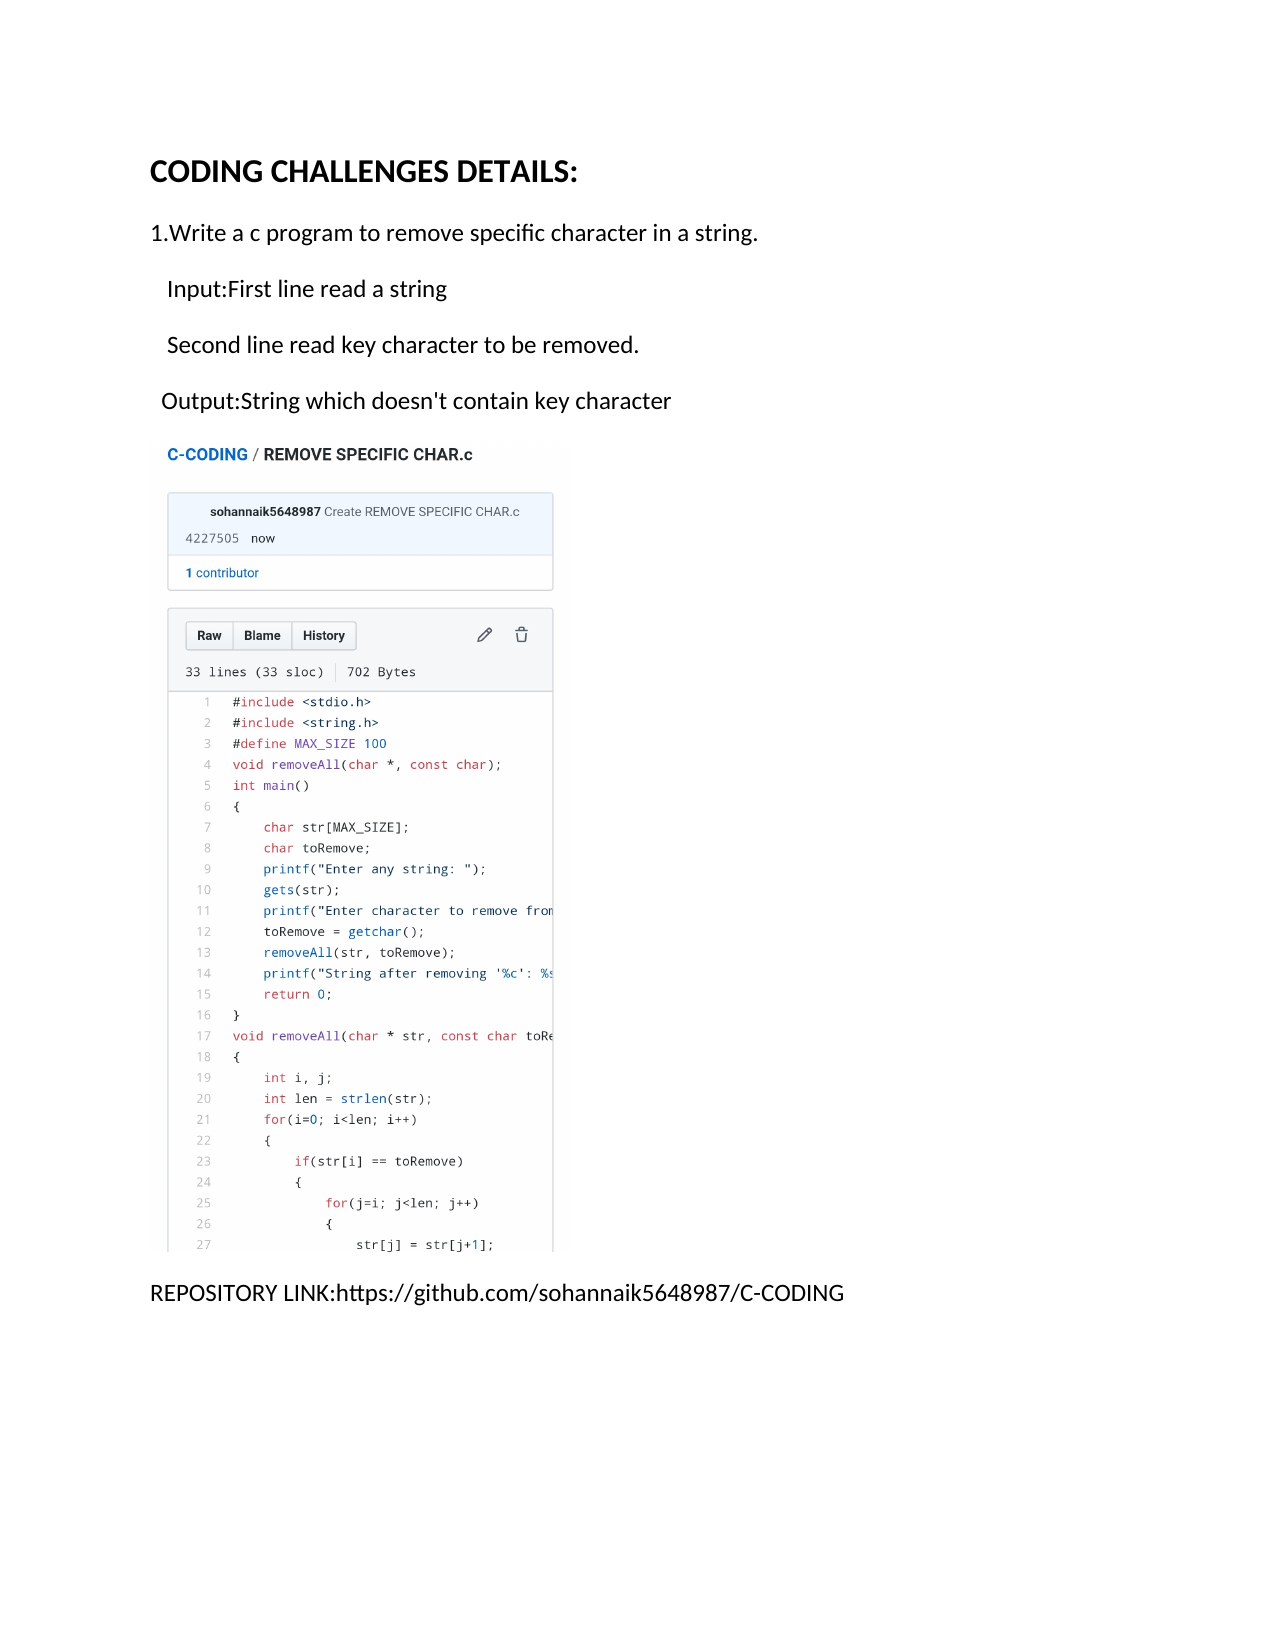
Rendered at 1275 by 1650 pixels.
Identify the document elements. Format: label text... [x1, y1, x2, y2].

text CODING CHALLENGES DETAILS: [150, 150, 1125, 191]
text REPOSITORY LINK:https://github.com/sohannaik5648987/C-CODING [150, 1277, 1125, 1308]
picture [150, 441, 569, 1252]
text 1.Write a c program to remove specific character in a string. [150, 218, 1125, 248]
text Input:First line read a string [150, 273, 1125, 304]
text Output:String which doesn't contain key character [150, 385, 1125, 416]
text Second line read key character to be removed. [150, 329, 1125, 360]
